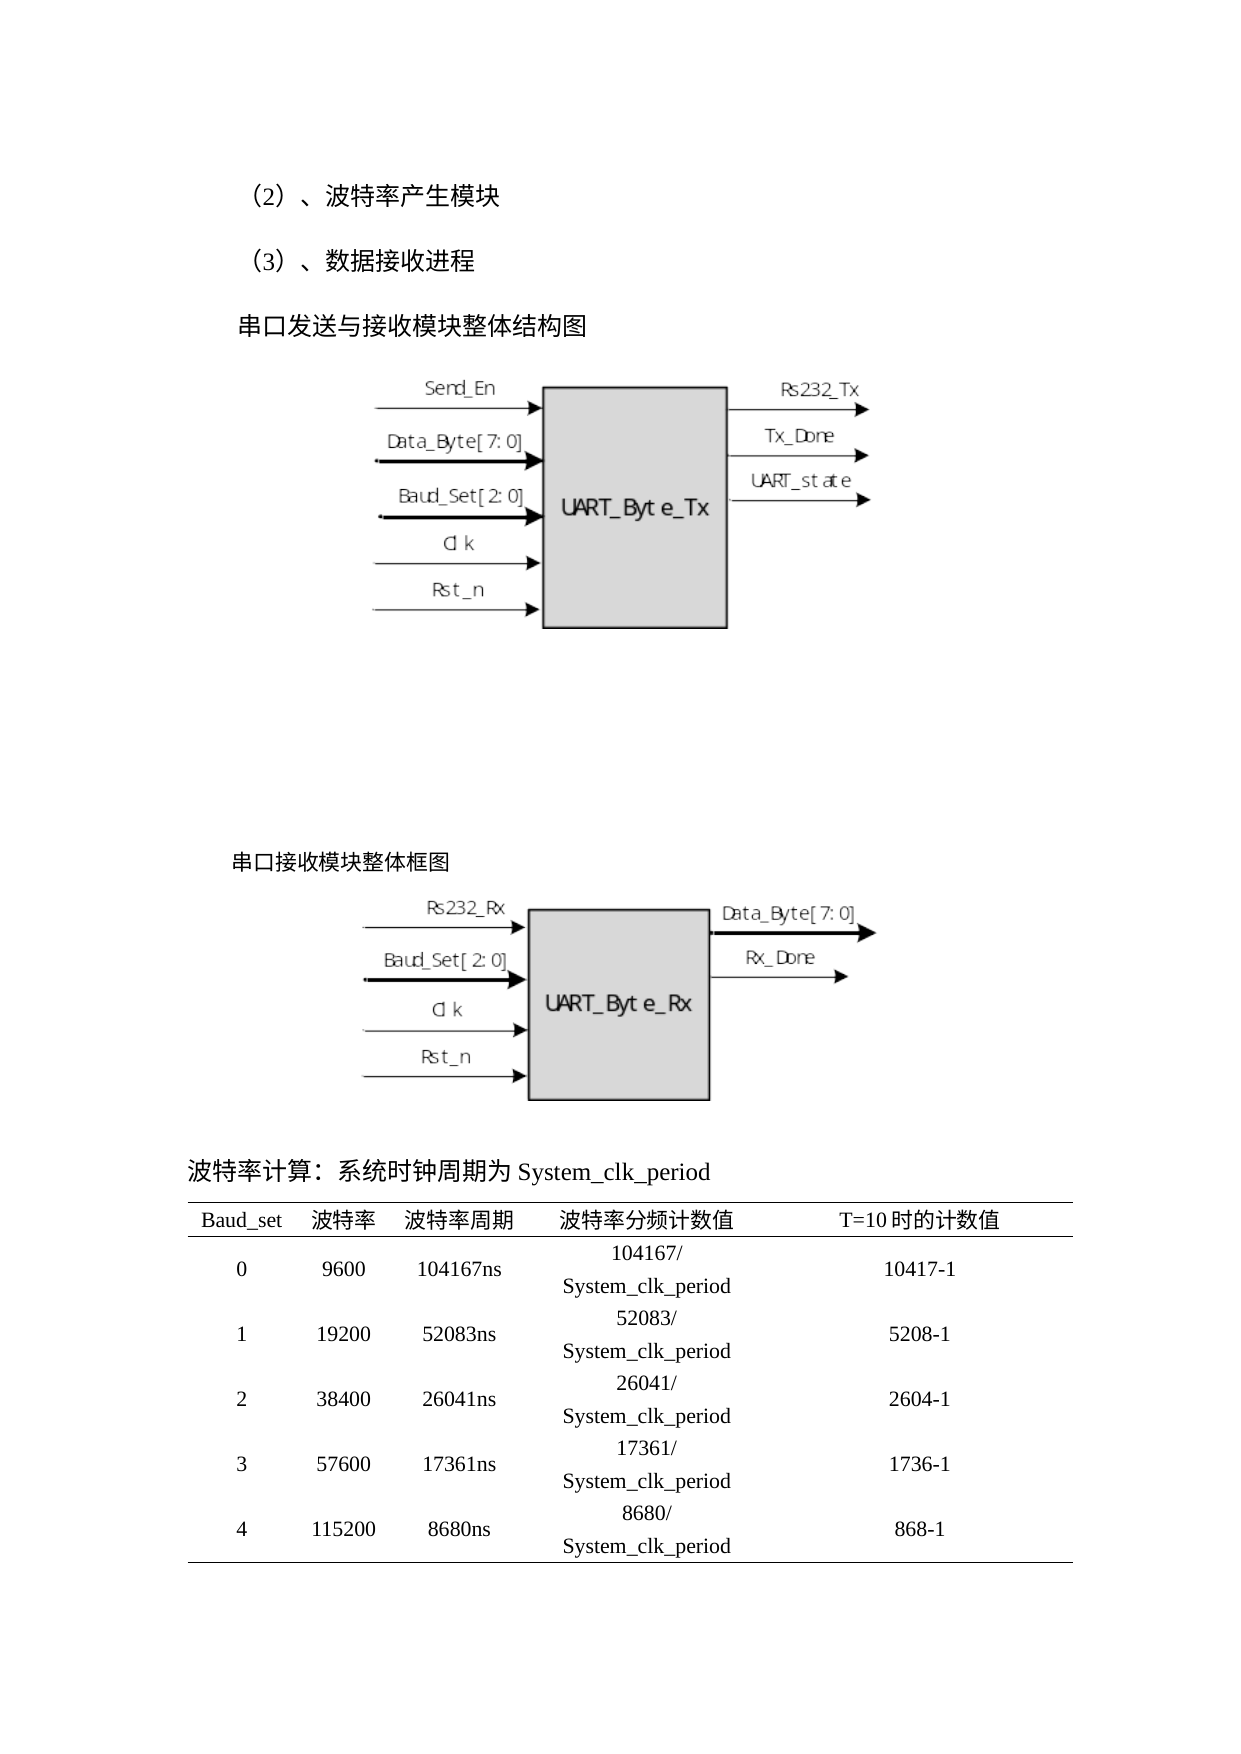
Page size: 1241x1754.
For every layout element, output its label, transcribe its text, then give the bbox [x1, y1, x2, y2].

table_cell 5208-1 [767, 1302, 1073, 1367]
table_header 波特率周期 [392, 1203, 527, 1236]
table_cell 8680/ System_clk_period [527, 1497, 767, 1562]
table_cell 3 [188, 1432, 296, 1497]
table_cell 38400 [296, 1367, 392, 1432]
table_header T=10时的计数值 [767, 1203, 1073, 1236]
table_cell 26041ns [392, 1367, 527, 1432]
table_cell 57600 [296, 1432, 392, 1497]
table_cell 115200 [296, 1497, 392, 1562]
table_cell 17361/ System_clk_period [527, 1432, 767, 1497]
text 波特率计算：系统时钟周期为System_clk_period [187, 1137, 1053, 1202]
table_cell 9600 [296, 1237, 392, 1302]
table_header 波特率分频计数值 [527, 1203, 767, 1236]
table_cell 868-1 [767, 1497, 1073, 1562]
table_cell 1736-1 [767, 1432, 1073, 1497]
table_cell 8680ns [392, 1497, 527, 1562]
table_cell 2604-1 [767, 1367, 1073, 1432]
text 串口接收模块整体框图 [187, 844, 1053, 877]
text （3）、数据接收进程 [187, 227, 1053, 292]
table_cell 104167ns [392, 1237, 527, 1302]
table_header Baud_set [188, 1203, 296, 1236]
text （2）、波特率产生模块 [187, 162, 1053, 227]
table_cell 19200 [296, 1302, 392, 1367]
table_header 波特率 [296, 1203, 392, 1236]
table_cell 26041/ System_clk_period [527, 1367, 767, 1432]
table_cell 2 [188, 1367, 296, 1432]
table_cell 1 [188, 1302, 296, 1367]
table_cell 52083/ System_clk_period [527, 1302, 767, 1367]
table_cell 0 [188, 1237, 296, 1302]
table_cell 104167/ System_clk_period [527, 1237, 767, 1302]
text 串口发送与接收模块整体结构图 [187, 292, 1053, 357]
table_cell 10417-1 [767, 1237, 1073, 1302]
table_cell 4 [188, 1497, 296, 1562]
table_cell 17361ns [392, 1432, 527, 1497]
table_cell 52083ns [392, 1302, 527, 1367]
